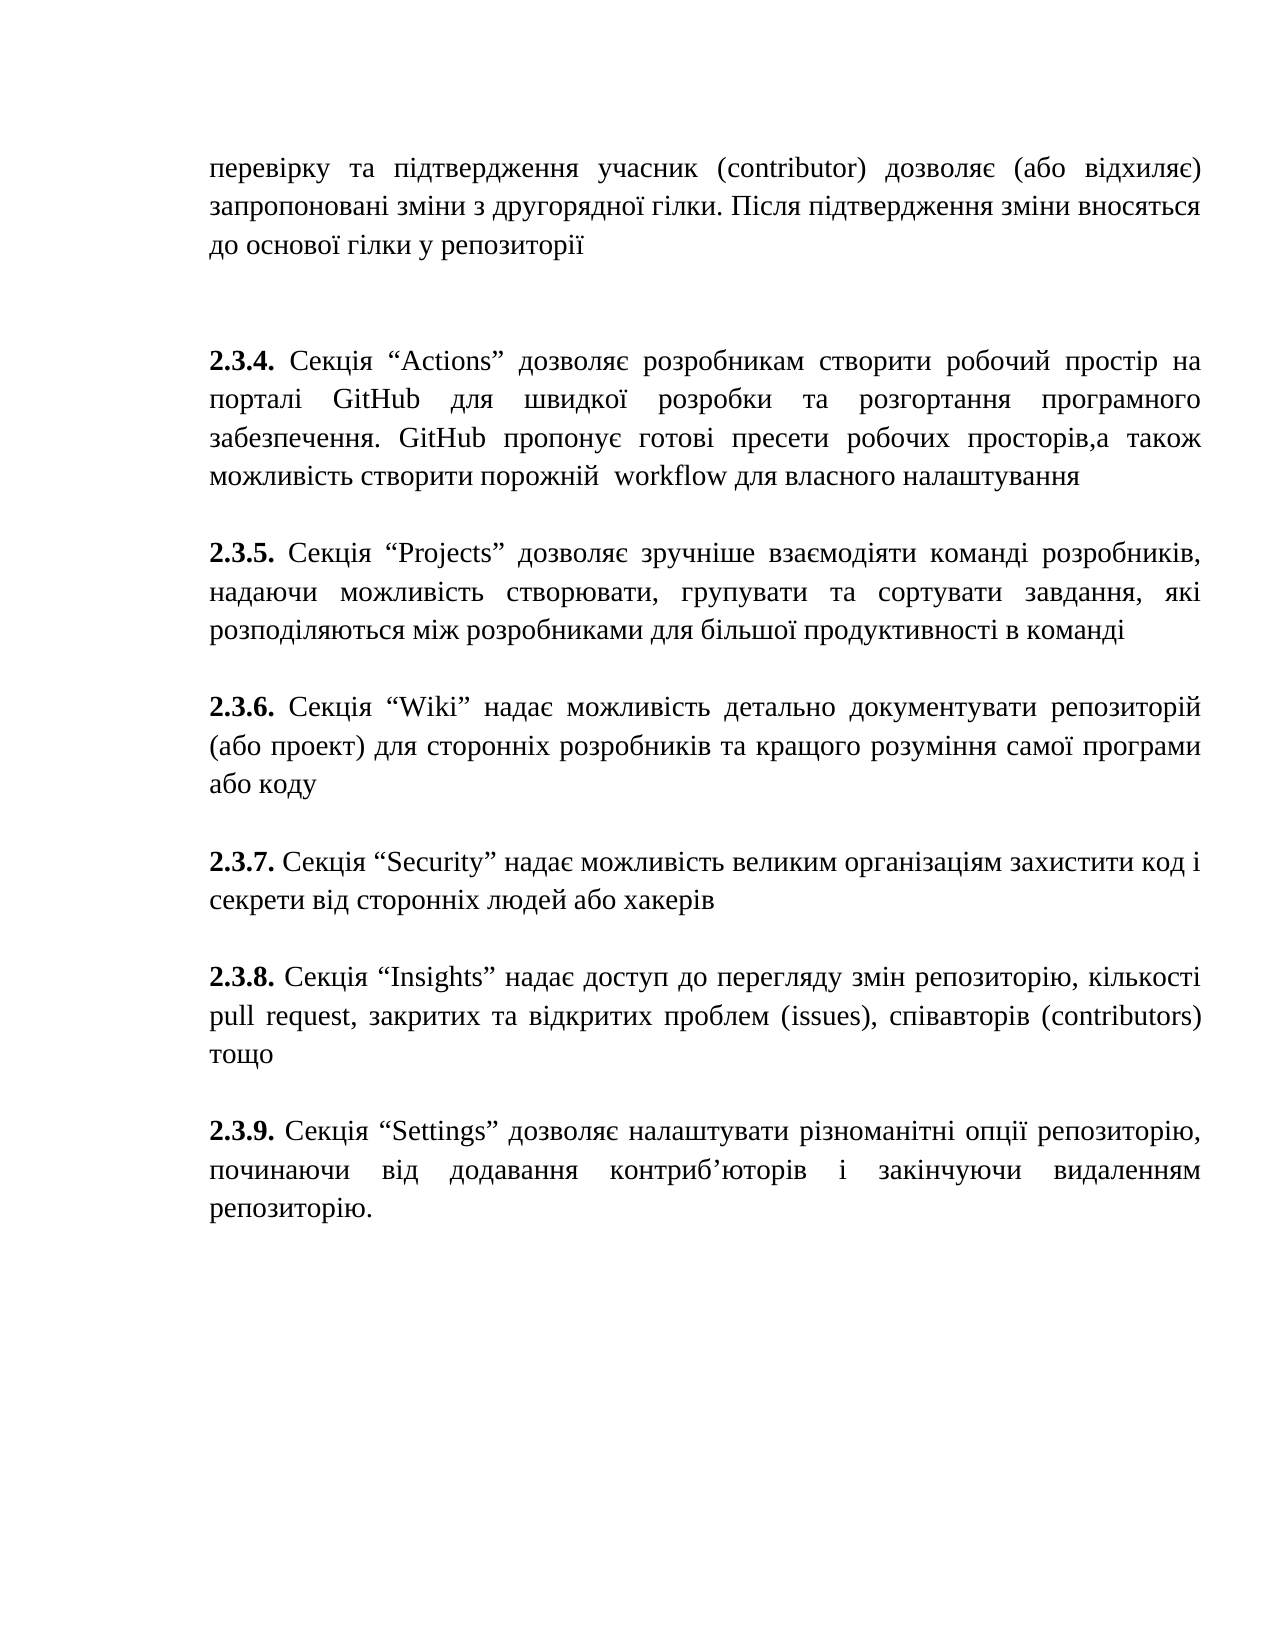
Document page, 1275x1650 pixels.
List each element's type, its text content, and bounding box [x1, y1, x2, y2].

text 2.3.5. Секція “Projects” дозволяє зручніше взаємодіяти команді розробників, надаючи можливість створювати, групувати та сортувати завдання, які розподіляються між розробниками для більшої продуктивності в команді [209, 535, 1202, 646]
text 2.3.7. Секція “Security” надає можливість великим організаціям захистити код і секрети від сторонніх людей або хакерів [209, 844, 1202, 916]
text 2.3.9. Секція “Settings” дозволяє налаштувати різноманітні опції репозиторію, починаючи від додавання контриб’юторів і закінчуючи видаленням репозиторію. [209, 1113, 1202, 1224]
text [209, 150, 1202, 261]
text 2.3.4. Секція “Actions” дозволяє розробникам створити робочий простір на порталі GitHub для швидкої розробки та розгортання програмного забезпечення. GitHub пропонує готові пресети робочих просторів,а також можливість створити порожній workflow для власного налаштування [209, 343, 1202, 492]
text 2.3.6. Секція “Wiki” надає можливість детально документувати репозиторій (або проект) для сторонніх розробників та кращого розуміння самої програми або коду [209, 689, 1202, 800]
text 2.3.8. Секція “Insights” надає доступ до перегляду змін репозиторію, кількості pull request, закритих та відкритих проблем (issues), співавторів (contributors) тощо [209, 959, 1202, 1070]
